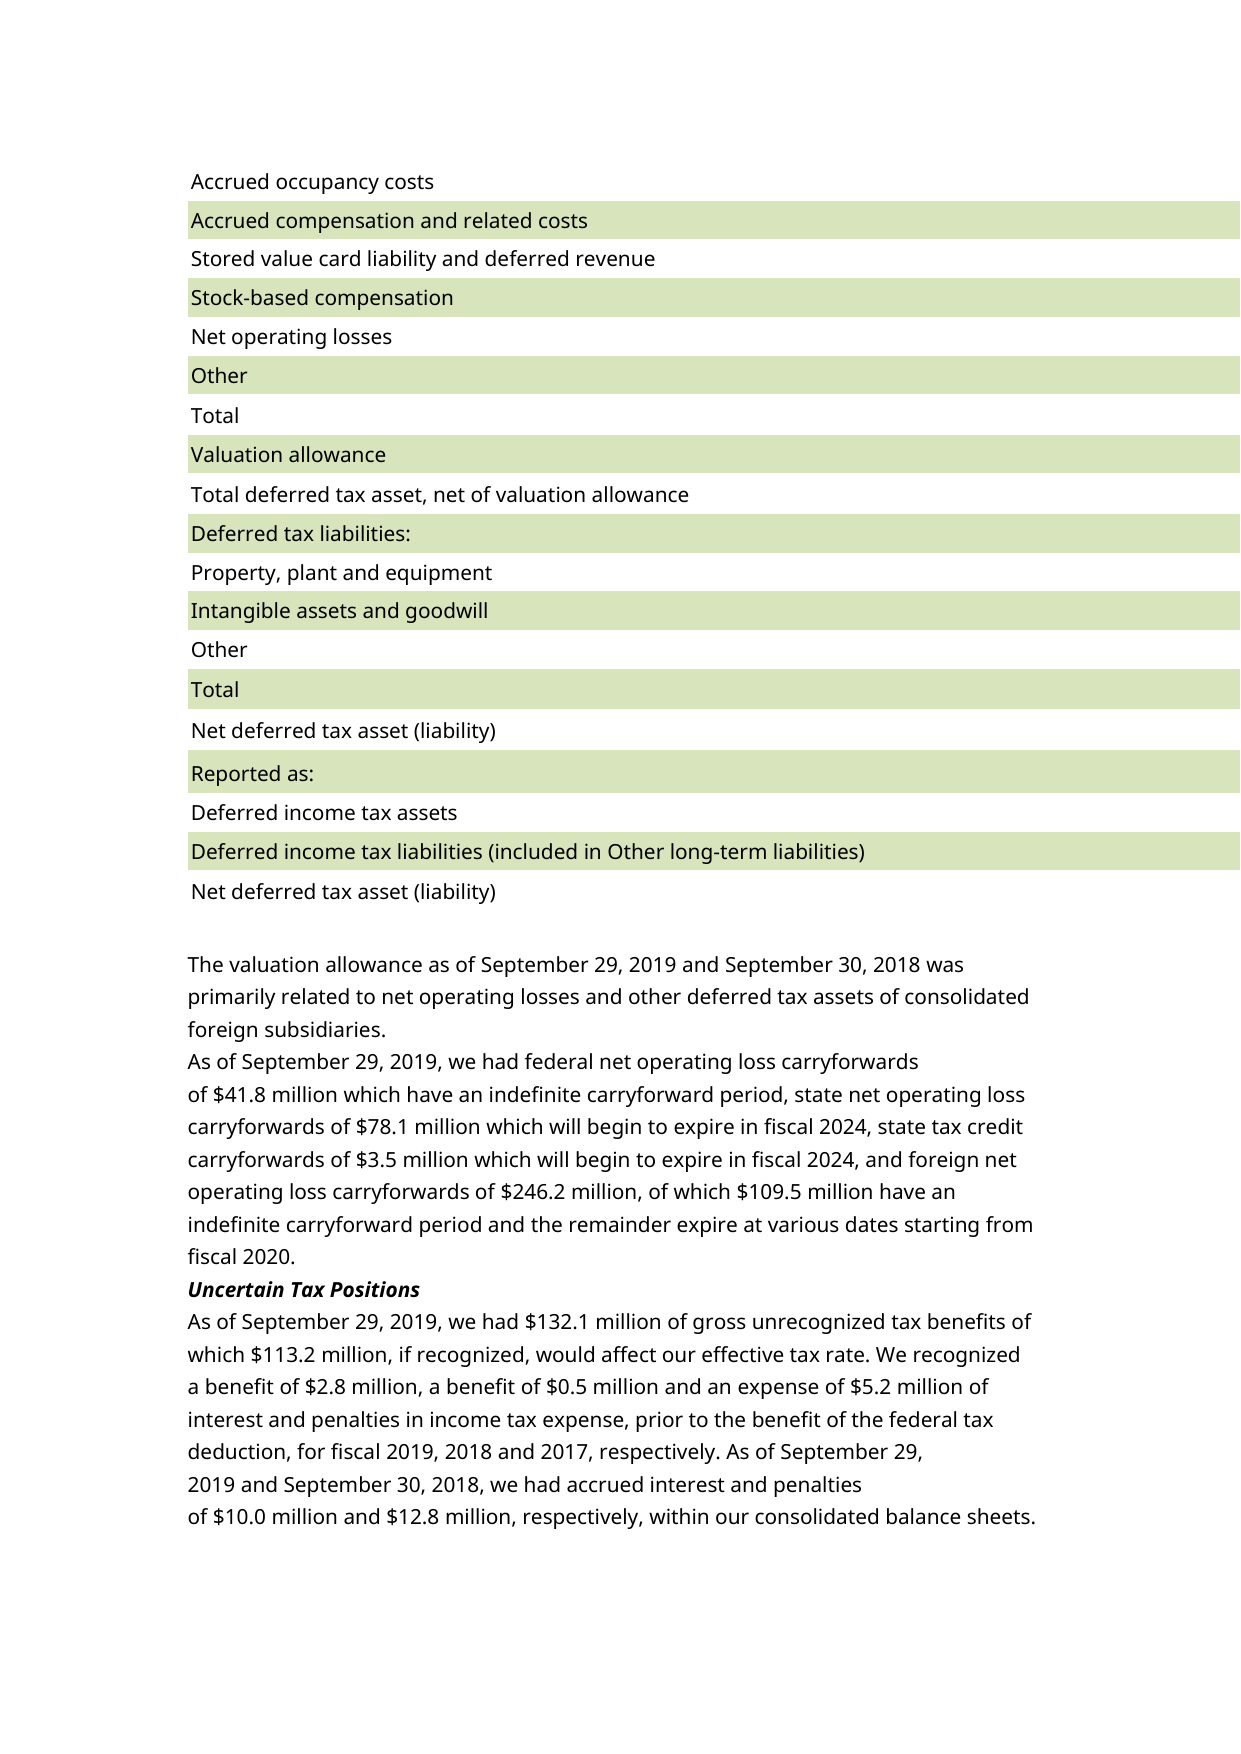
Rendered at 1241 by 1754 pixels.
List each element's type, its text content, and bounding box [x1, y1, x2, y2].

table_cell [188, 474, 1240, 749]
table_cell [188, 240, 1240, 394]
text As of September 29, 2019, we had federal net operating loss carryforwards of $41.8 million which have an indefinite carryforward period, state net operating loss carryforwards of $78.1 million which will begin to expire in fiscal 2024, state tax credit carryforwards of $3.5 million which will begin to expire in fiscal 2024, and foreign net operating loss carryforwards of $246.2 million, of which $109.5 million have an indefinite carryforward period and the remainder expire at various dates starting from fiscal 2020. [187, 1045, 1053, 1273]
text As of September 29, 2019, we had $132.1 million of gross unrecognized tax benefits of which $113.2 million, if recognized, would affect our effective tax rate. We recognized a benefit of $2.8 million, a benefit of $0.5 million and an expense of $5.2 million of interest and penalties in income tax expense, prior to the benefit of the federal tax deduction, for fiscal 2019, 2018 and 2017, respectively. As of September 29, 2019 and September 30, 2018, we had accrued interest and penalties of $10.0 million and $12.8 million, respectively, within our consolidated balance sheets. [187, 1305, 1053, 1533]
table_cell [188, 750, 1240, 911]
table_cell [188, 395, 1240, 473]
text Uncertain Tax Positions [187, 1273, 1053, 1305]
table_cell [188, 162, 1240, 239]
text The valuation allowance as of September 29, 2019 and September 30, 2018 was primarily related to net operating losses and other deferred tax assets of consolidated foreign subsidiaries. [187, 948, 1053, 1045]
